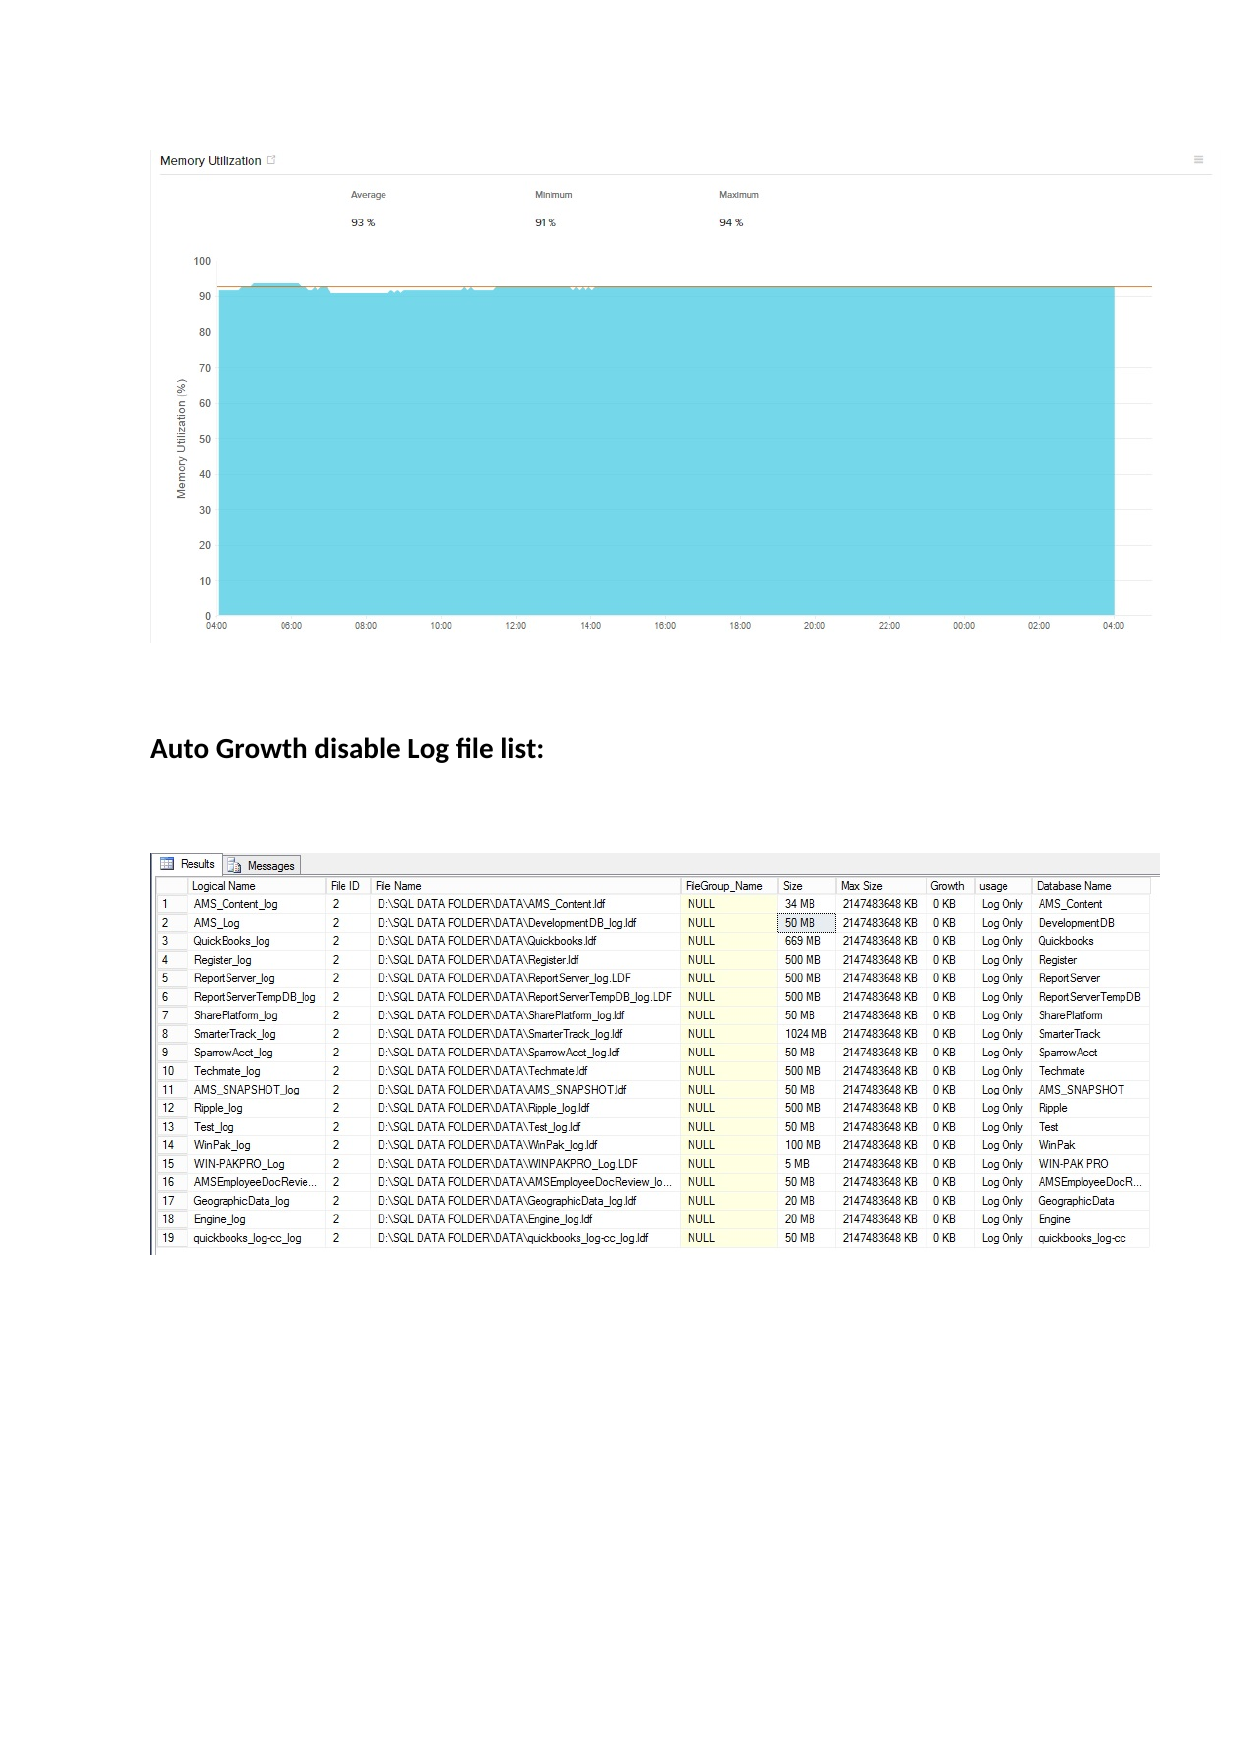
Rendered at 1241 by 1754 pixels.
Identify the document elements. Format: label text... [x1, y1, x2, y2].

picture [150, 150, 1221, 643]
picture [150, 853, 1160, 1255]
text Auto Growth disable Log file list: [150, 730, 1090, 765]
